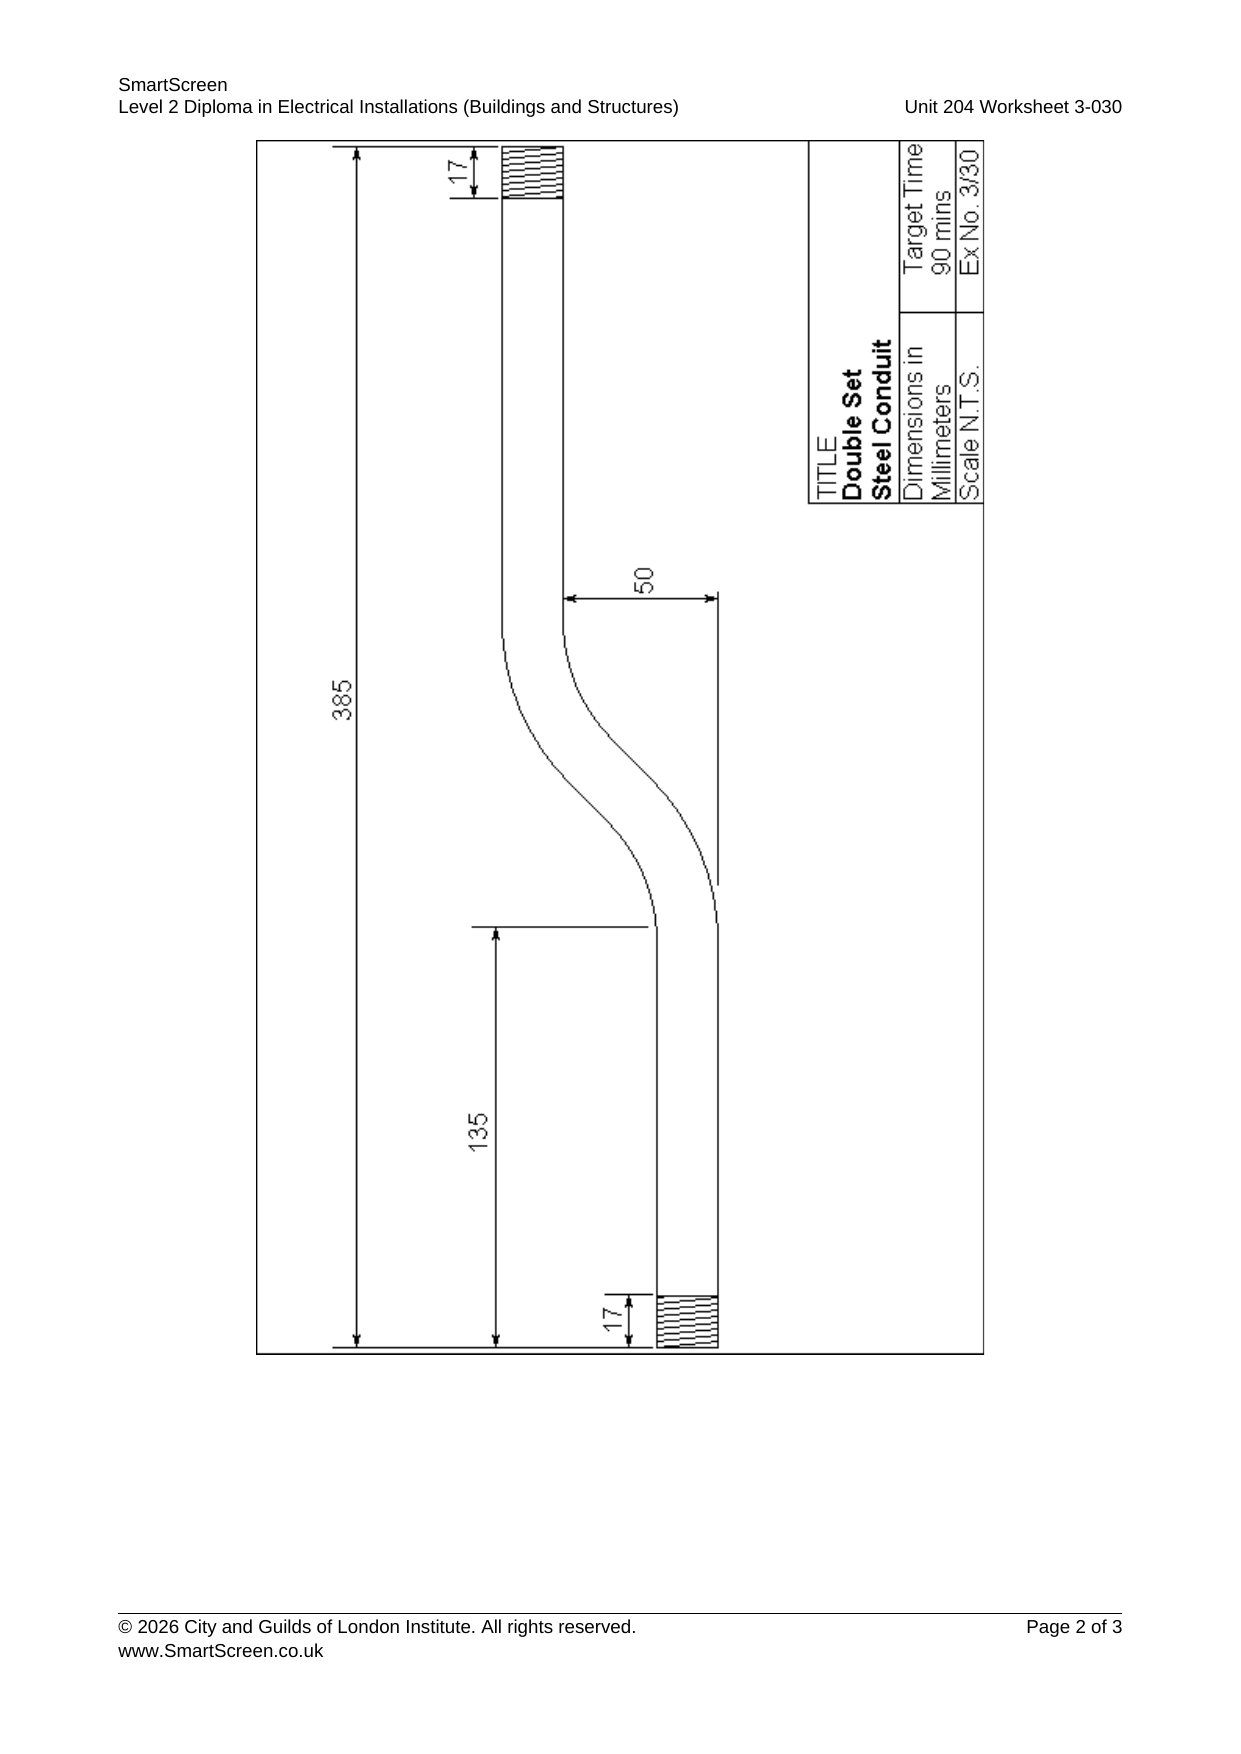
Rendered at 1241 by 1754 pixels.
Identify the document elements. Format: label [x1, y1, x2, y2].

table_header [118, 136, 1122, 1358]
picture [256, 140, 985, 1355]
